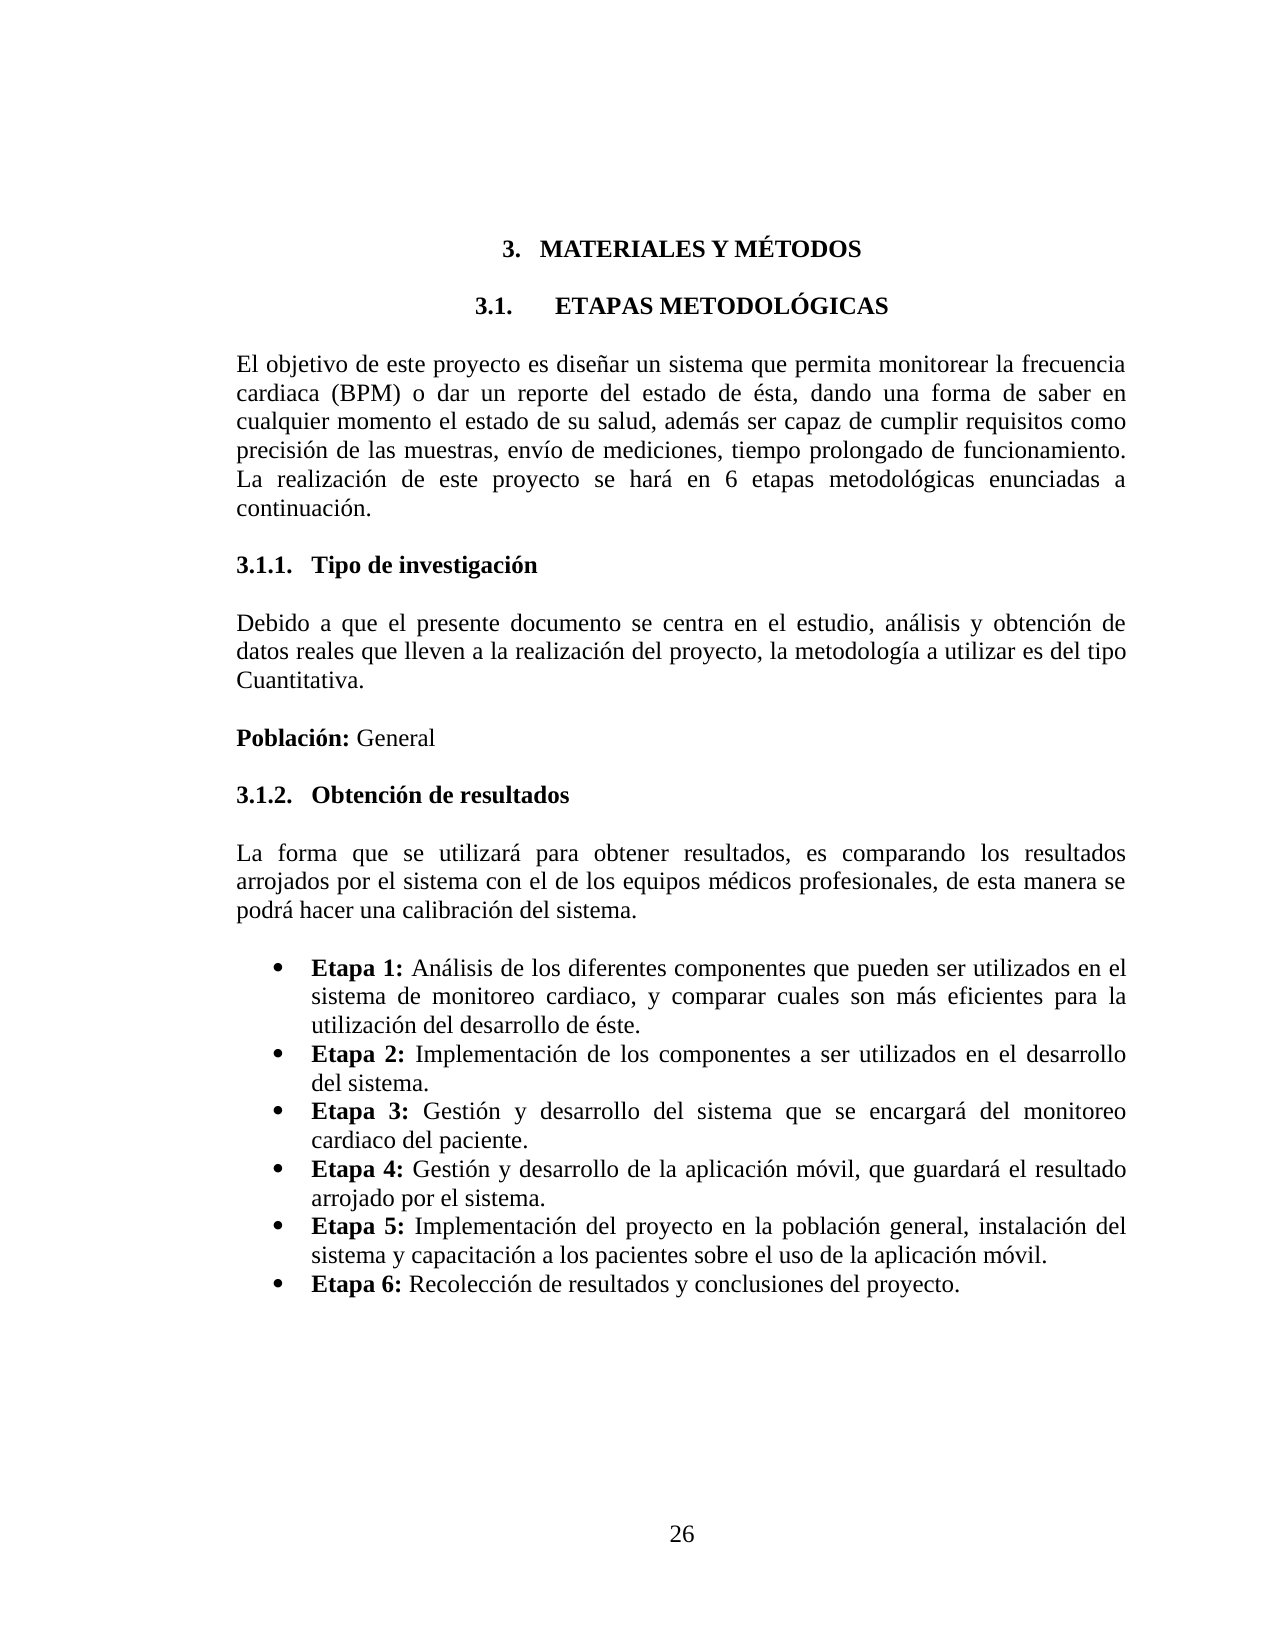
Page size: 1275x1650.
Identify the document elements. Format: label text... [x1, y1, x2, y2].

text Población: General [236, 723, 1127, 751]
text La forma que se utilizará para obtener resultados, es comparando los resultados arrojados por el sistema con el de los equipos médicos profesionales, de esta manera se podrá hacer una calibración del sistema. [236, 838, 1127, 924]
text Debido a que el presente documento se centra en el estudio, análisis y obtención de datos reales que lleven a la realización del proyecto, la metodología a utilizar es del tipo Cuantitativa. [236, 608, 1127, 694]
list Tipo de investigación [236, 550, 1127, 579]
list Etapa 5: Implementación del proyecto en la población general, instalación del sistema y capacitación a los pacientes sobre el uso de la aplicación móvil. [274, 1211, 1127, 1269]
list Etapa 4: Gestión y desarrollo de la aplicación móvil, que guardará el resultado arrojado por el sistema. [274, 1154, 1127, 1211]
list Etapa 3: Gestión y desarrollo del sistema que se encargará del monitoreo cardiaco del paciente. [274, 1096, 1127, 1154]
list Etapa 1: Análisis de los diferentes componentes que pueden ser utilizados en el sistema de monitoreo cardiaco, y comparar cuales son más eficientes para la utilización del desarrollo de éste. [274, 953, 1127, 1039]
list Obtención de resultados [236, 780, 1127, 809]
list Etapa 2: Implementación de los componentes a ser utilizados en el desarrollo del sistema. [274, 1039, 1127, 1096]
list ETAPAS METODOLÓGICAS [236, 291, 1127, 320]
subtitle MATERIALES Y MÉTODOS [236, 234, 1127, 263]
text El objetivo de este proyecto es diseñar un sistema que permita monitorear la frecuencia cardiaca (BPM) o dar un reporte del estado de ésta, dando una forma de saber en cualquier momento el estado de su salud, además ser capaz de cumplir requisitos como precisión de las muestras, envío de mediciones, tiempo prolongado de funcionamiento. La realización de este proyecto se hará en 6 etapas metodológicas enunciadas a continuación. [236, 349, 1127, 521]
list Etapa 6: Recolección de resultados y conclusiones del proyecto. [274, 1269, 1127, 1298]
